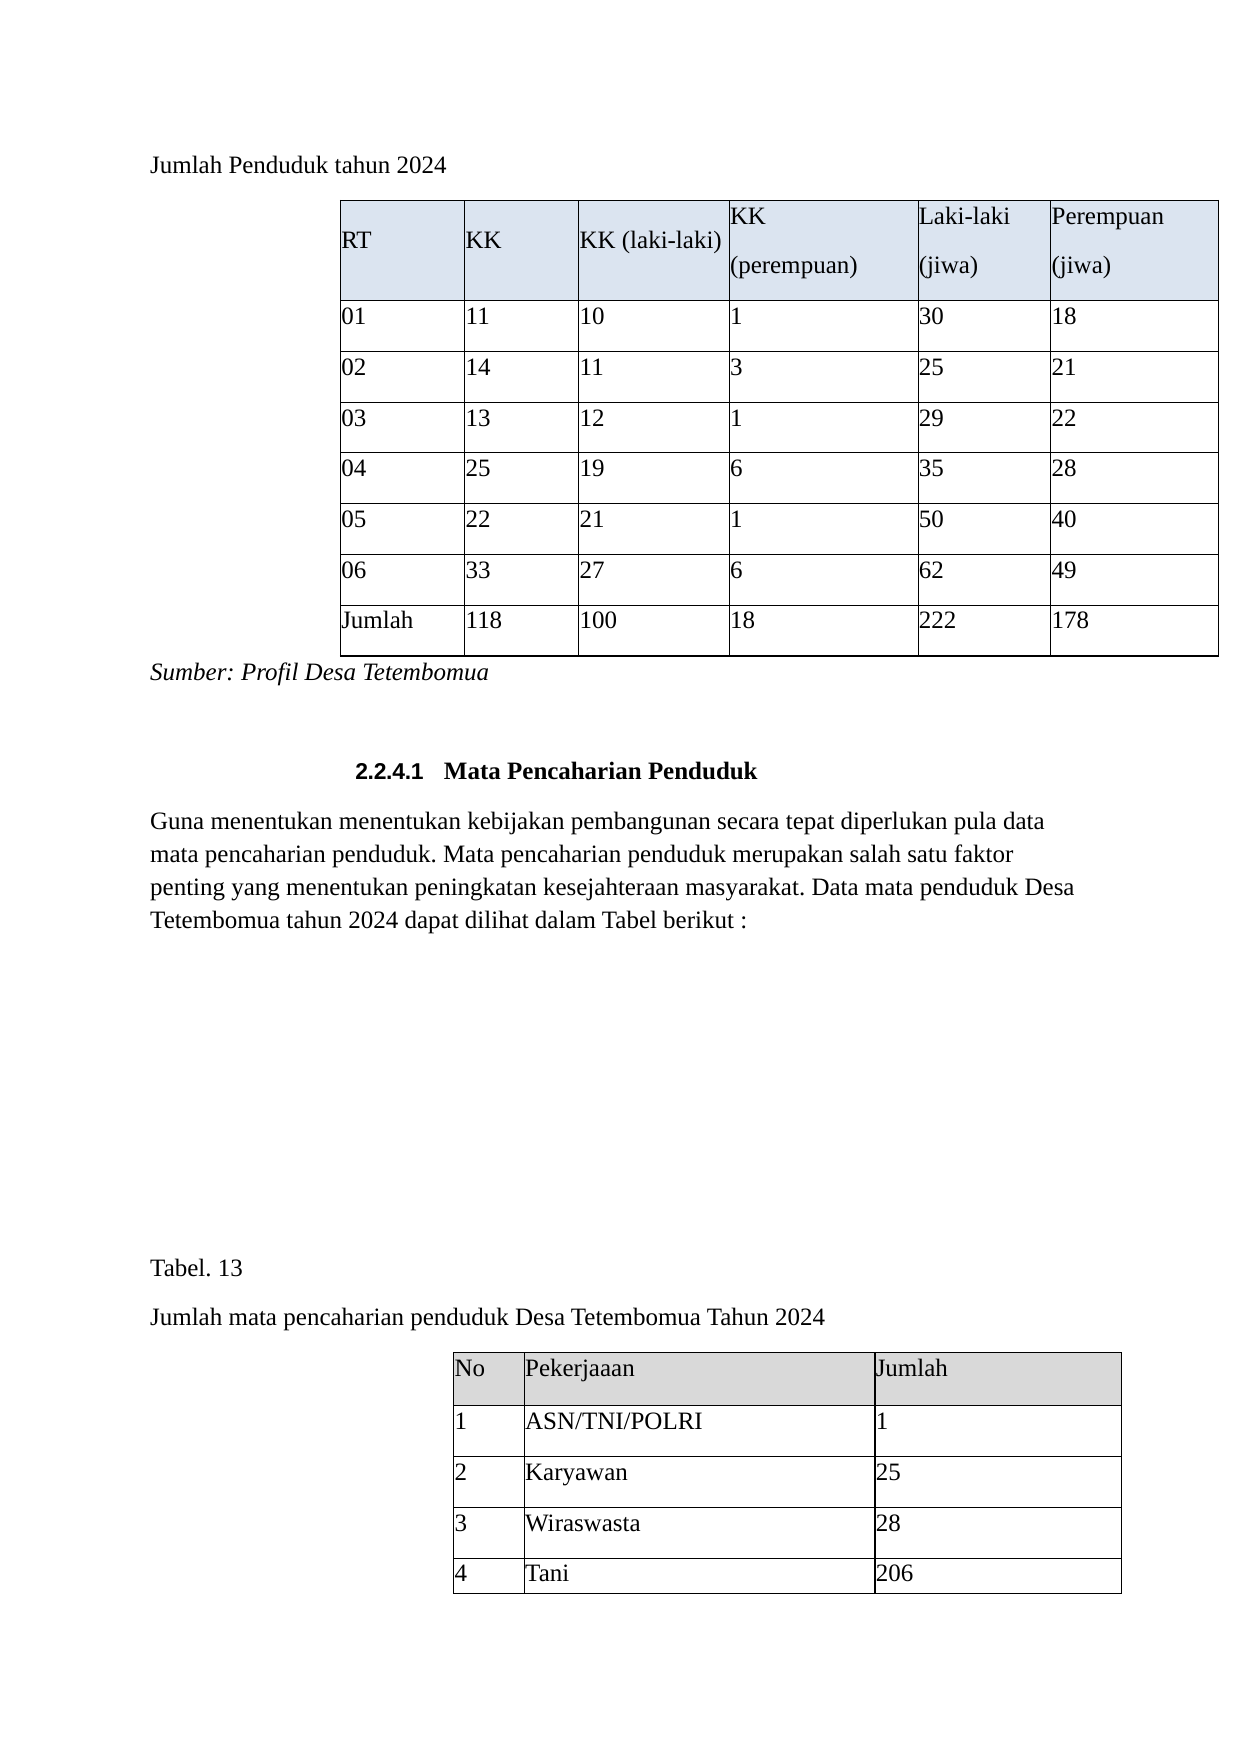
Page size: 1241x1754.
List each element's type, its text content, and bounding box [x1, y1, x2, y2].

table_cell 118 [465, 606, 578, 655]
table_cell 25 [465, 453, 578, 503]
table_cell 35 [919, 453, 1050, 503]
table_cell 28 [876, 1508, 1121, 1557]
table_cell ASN/TNI/POLRI [525, 1406, 874, 1456]
table_cell 6 [730, 555, 918, 604]
table_cell 3 [730, 352, 918, 402]
table_cell 50 [919, 504, 1050, 554]
table_cell 30 [919, 301, 1050, 351]
text Guna menentukan menentukan kebijakan pembangunan secara tepat diperlukan pula data mata pencaharian penduduk. Mata pencaharian penduduk merupakan salah satu faktor penting yang menentukan peningkatan kesejahteraan masyarakat. Data mata penduduk Desa Tetembomua tahun 2024 dapat dilihat dalam Tabel berikut : [150, 806, 1090, 934]
table_cell 33 [465, 555, 578, 604]
table_cell 25 [919, 352, 1050, 402]
table_header Perempuan (jiwa) [1051, 201, 1218, 300]
table_cell 11 [579, 352, 729, 402]
table_cell 1 [730, 403, 918, 452]
table_cell 05 [341, 504, 464, 554]
list Mata Pencaharian Penduduk [355, 756, 1090, 785]
text Tabel. 13 [150, 1253, 1090, 1281]
table_cell 22 [1051, 403, 1218, 452]
text Jumlah Penduduk tahun 2024 [150, 150, 1090, 179]
table_cell 100 [579, 606, 729, 655]
table_header Laki-laki (jiwa) [919, 201, 1050, 300]
table_cell 02 [341, 352, 464, 402]
table_cell Jumlah [341, 606, 464, 655]
table_cell 27 [579, 555, 729, 604]
table_cell 21 [1051, 352, 1218, 402]
table_cell 2 [454, 1457, 524, 1507]
text Jumlah mata pencaharian penduduk Desa Tetembomua Tahun 2024 [150, 1302, 1090, 1331]
table_cell 222 [919, 606, 1050, 655]
table_cell 21 [579, 504, 729, 554]
table_cell 11 [465, 301, 578, 351]
table_cell 62 [919, 555, 1050, 604]
table_cell Karyawan [525, 1457, 874, 1507]
table_cell 28 [1051, 453, 1218, 503]
table_cell 14 [465, 352, 578, 402]
table_header KK (laki-laki) [579, 201, 729, 300]
table_cell 19 [579, 453, 729, 503]
table_cell 40 [1051, 504, 1218, 554]
table_cell 10 [579, 301, 729, 351]
table_cell 3 [454, 1508, 524, 1557]
table_cell 25 [876, 1457, 1121, 1507]
table_cell 04 [341, 453, 464, 503]
table_header Pekerjaaan [525, 1353, 874, 1405]
table_cell 49 [1051, 555, 1218, 604]
table_cell 178 [1051, 606, 1218, 655]
table_cell 06 [341, 555, 464, 604]
table_cell Tani [525, 1559, 874, 1592]
table_cell 1 [454, 1406, 524, 1456]
table_cell 1 [730, 301, 918, 351]
table_header Jumlah [876, 1353, 1121, 1405]
table_cell 29 [919, 403, 1050, 452]
text Sumber: Profil Desa Tetembomua [150, 657, 1090, 686]
table_header KK [465, 201, 578, 300]
table_cell 03 [341, 403, 464, 452]
table_cell 22 [465, 504, 578, 554]
table_cell 12 [579, 403, 729, 452]
table_cell 18 [730, 606, 918, 655]
table_cell Wiraswasta [525, 1508, 874, 1557]
table_cell 01 [341, 301, 464, 351]
table_header No [454, 1353, 524, 1405]
table_cell 1 [730, 504, 918, 554]
table_header KK (perempuan) [730, 201, 918, 300]
table_cell 206 [876, 1559, 1121, 1592]
table_header RT [341, 201, 464, 300]
table_cell 6 [730, 453, 918, 503]
table_cell 13 [465, 403, 578, 452]
table_cell 18 [1051, 301, 1218, 351]
table_cell 1 [876, 1406, 1121, 1456]
table_cell 4 [454, 1559, 524, 1592]
